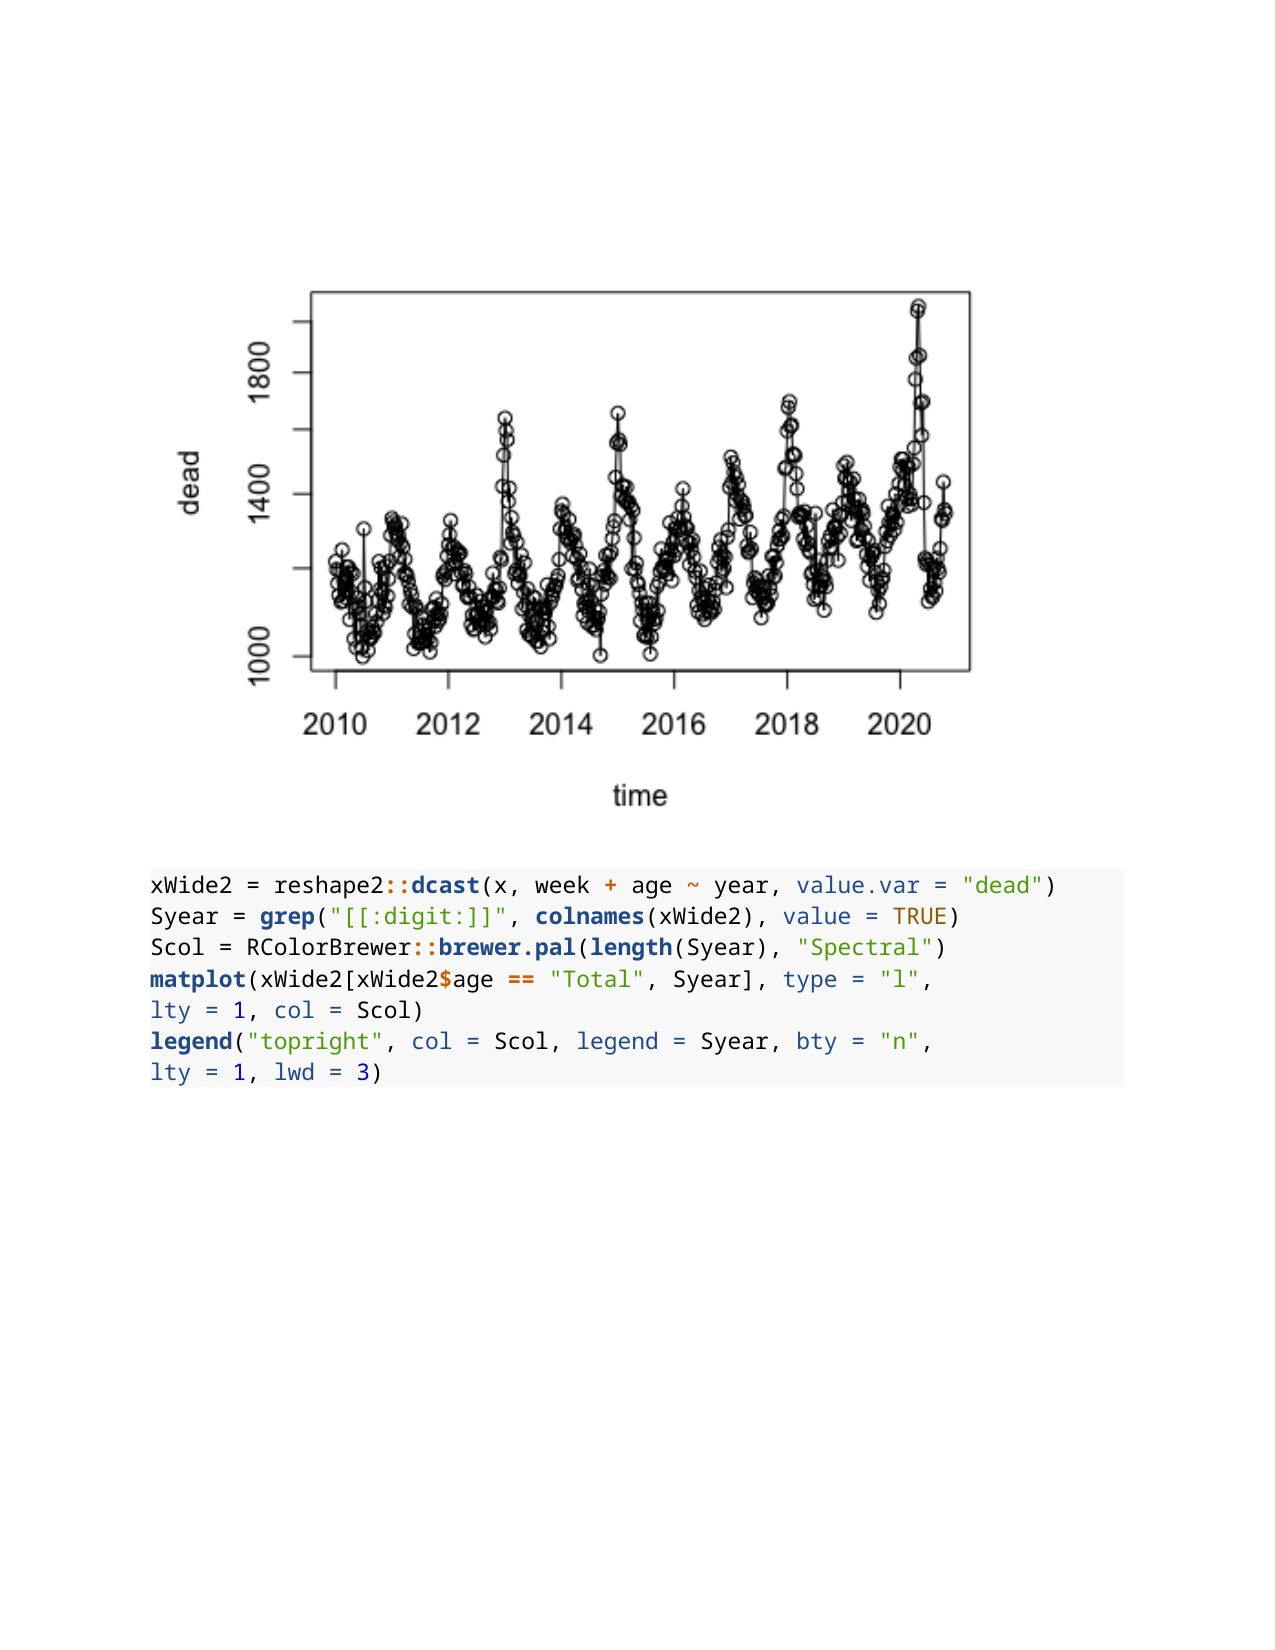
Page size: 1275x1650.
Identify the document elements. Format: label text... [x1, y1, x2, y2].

picture [168, 150, 1044, 850]
text xWide2 = reshape2::dcast(x, week + age ~ year, value.var = "dead") Syear = grep("[[:digit:]]", colnames(xWide2), value = TRUE) Scol = RColorBrewer::brewer.pal(length(Syear), "Spectral") matplot(xWide2[xWide2$age == "Total", Syear], type = "l", lty = 1, col = Scol) legend("topright", col = Scol, legend = Syear, bty = "n", lty = 1, lwd = 3) [150, 869, 1125, 1087]
